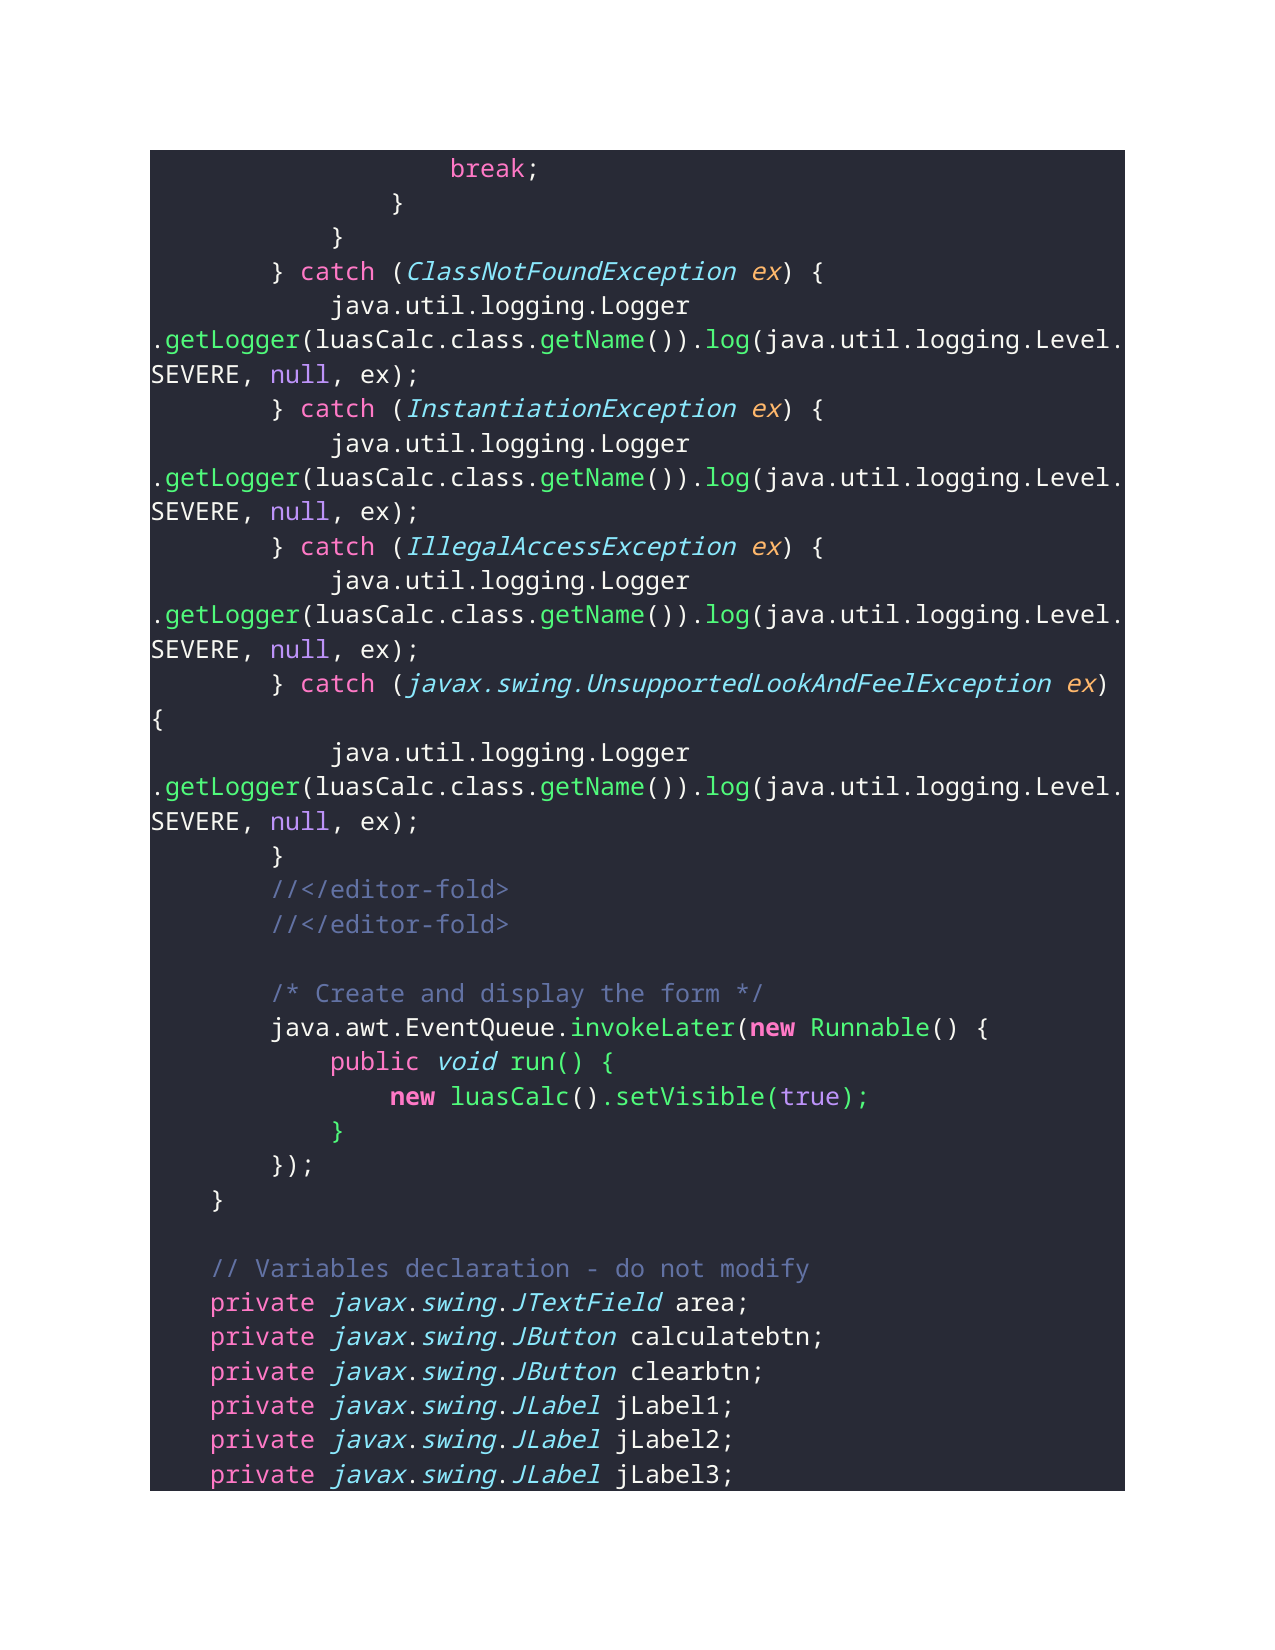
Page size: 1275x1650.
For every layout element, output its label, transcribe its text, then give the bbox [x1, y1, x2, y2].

text private javax.swing.JLabel jLabel1; [150, 1387, 1125, 1422]
text } [150, 837, 1125, 872]
text private javax.swing.JLabel jLabel2; [150, 1422, 1125, 1456]
text }); [150, 1147, 1125, 1181]
text } [150, 219, 1125, 253]
text break; [150, 150, 1125, 184]
text java.util.logging.Logger.getLogger(luasCalc.class.getName()).log(java.util.logging.Level.SEVERE, null, ex); [150, 425, 1125, 528]
text } catch (IllegalAccessException ex) { [150, 528, 1125, 562]
text private javax.swing.JLabel jLabel3; [150, 1456, 1125, 1491]
text } catch (javax.swing.UnsupportedLookAndFeelException ex) { [150, 666, 1125, 734]
text //</editor-fold> [150, 906, 1125, 941]
text } [150, 1181, 1125, 1216]
text } [150, 184, 1125, 219]
text // Variables declaration - do not modify [150, 1250, 1125, 1284]
text java.awt.EventQueue.invokeLater(new Runnable() { [150, 1009, 1125, 1044]
text java.util.logging.Logger.getLogger(luasCalc.class.getName()).log(java.util.logging.Level.SEVERE, null, ex); [150, 287, 1125, 391]
text new luasCalc().setVisible(true); [150, 1078, 1125, 1112]
text private javax.swing.JButton calculatebtn; [150, 1319, 1125, 1353]
text java.util.logging.Logger.getLogger(luasCalc.class.getName()).log(java.util.logging.Level.SEVERE, null, ex); [150, 562, 1125, 666]
text private javax.swing.JTextField area; [150, 1284, 1125, 1319]
text public void run() { [150, 1044, 1125, 1078]
text } [150, 1112, 1125, 1147]
text } catch (ClassNotFoundException ex) { [150, 253, 1125, 287]
text //</editor-fold> [150, 872, 1125, 906]
text /* Create and display the form */ [150, 975, 1125, 1009]
text java.util.logging.Logger.getLogger(luasCalc.class.getName()).log(java.util.logging.Level.SEVERE, null, ex); [150, 734, 1125, 837]
text private javax.swing.JButton clearbtn; [150, 1353, 1125, 1387]
text } catch (InstantiationException ex) { [150, 391, 1125, 425]
